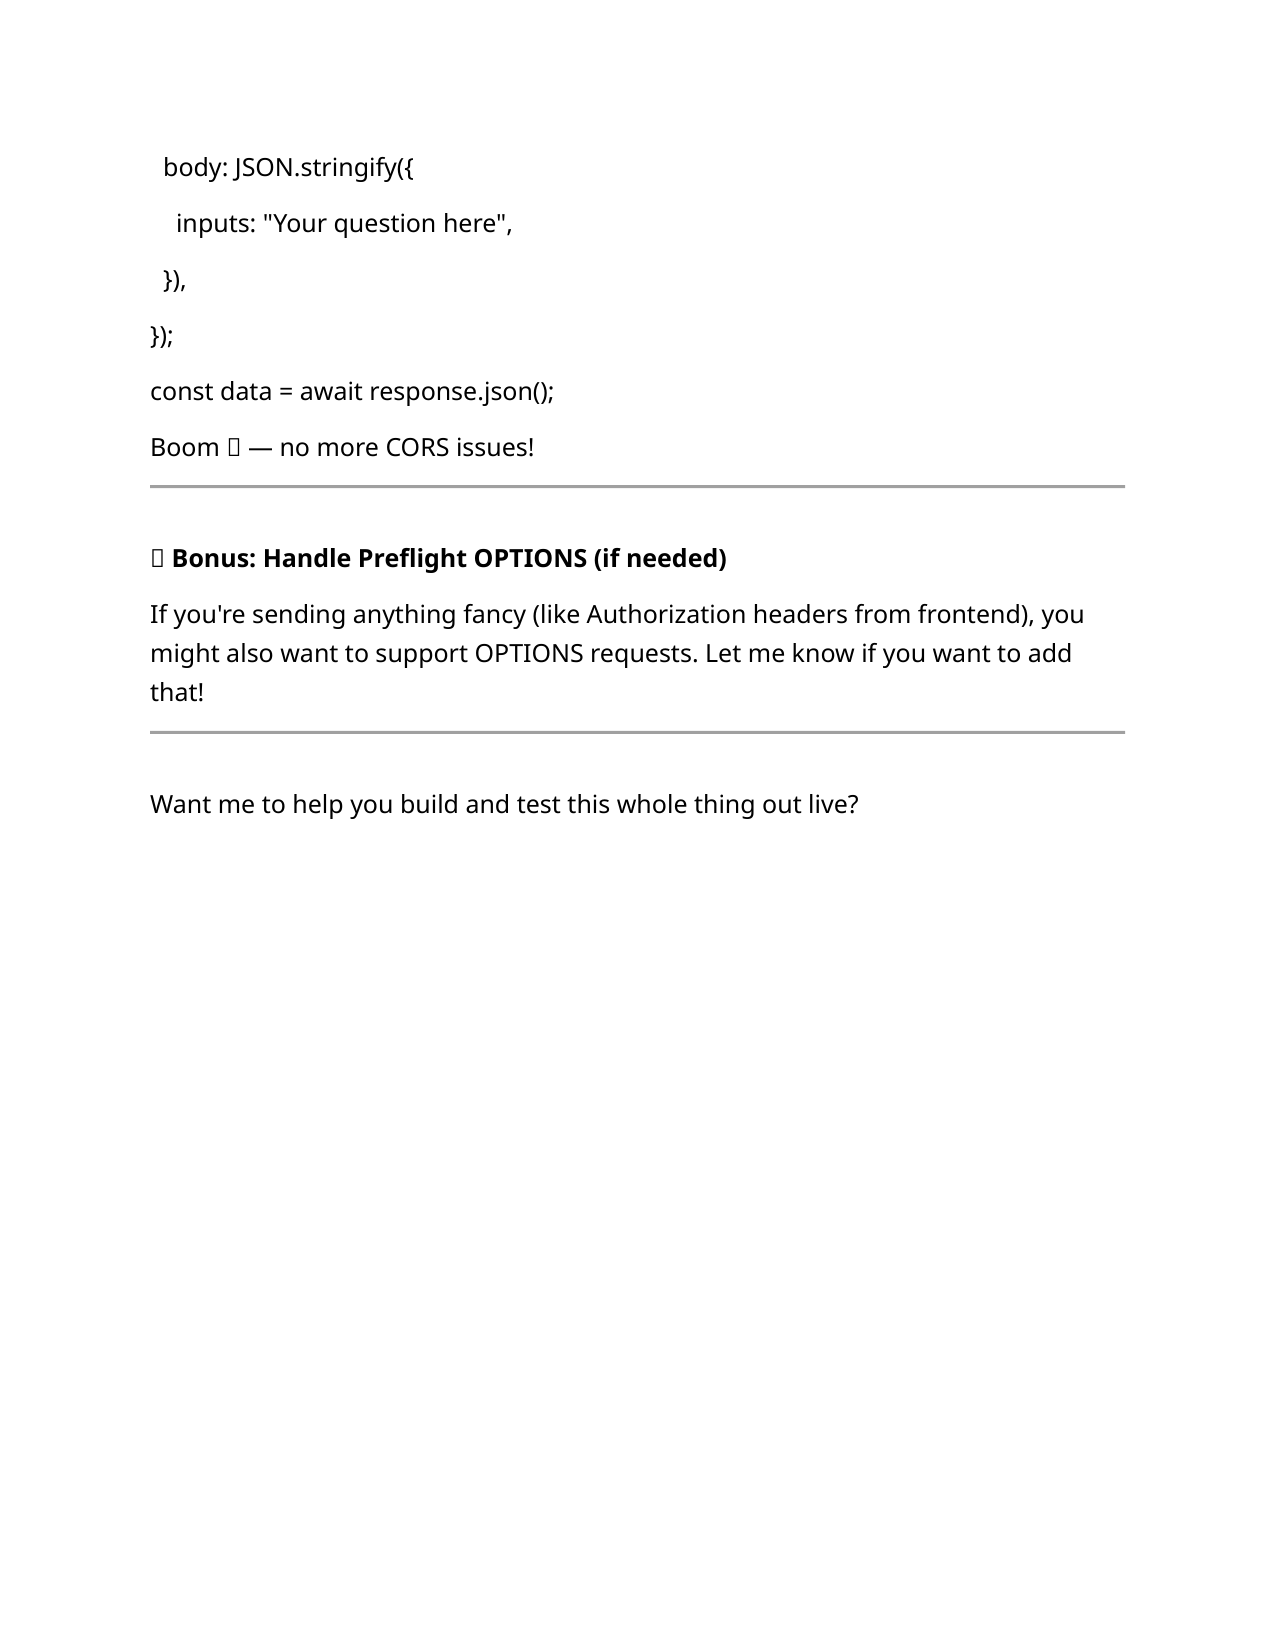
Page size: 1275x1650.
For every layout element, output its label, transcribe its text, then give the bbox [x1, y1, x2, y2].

text const data = await response.json(); [150, 373, 1125, 407]
text Boom 💥 — no more CORS issues! [150, 429, 1125, 463]
text }), [150, 262, 1125, 296]
text Want me to help you build and test this whole thing out live? [150, 787, 1125, 821]
text 💡 Bonus: Handle Preflight OPTIONS (if needed) [150, 541, 1125, 575]
text }); [150, 317, 1125, 352]
text If you're sending anything fancy (like Authorization headers from frontend), you might also want to support OPTIONS requests. Let me know if you want to add that! [150, 597, 1125, 709]
text body: JSON.stringify({ [150, 150, 1125, 184]
text inputs: "Your question here", [150, 206, 1125, 240]
